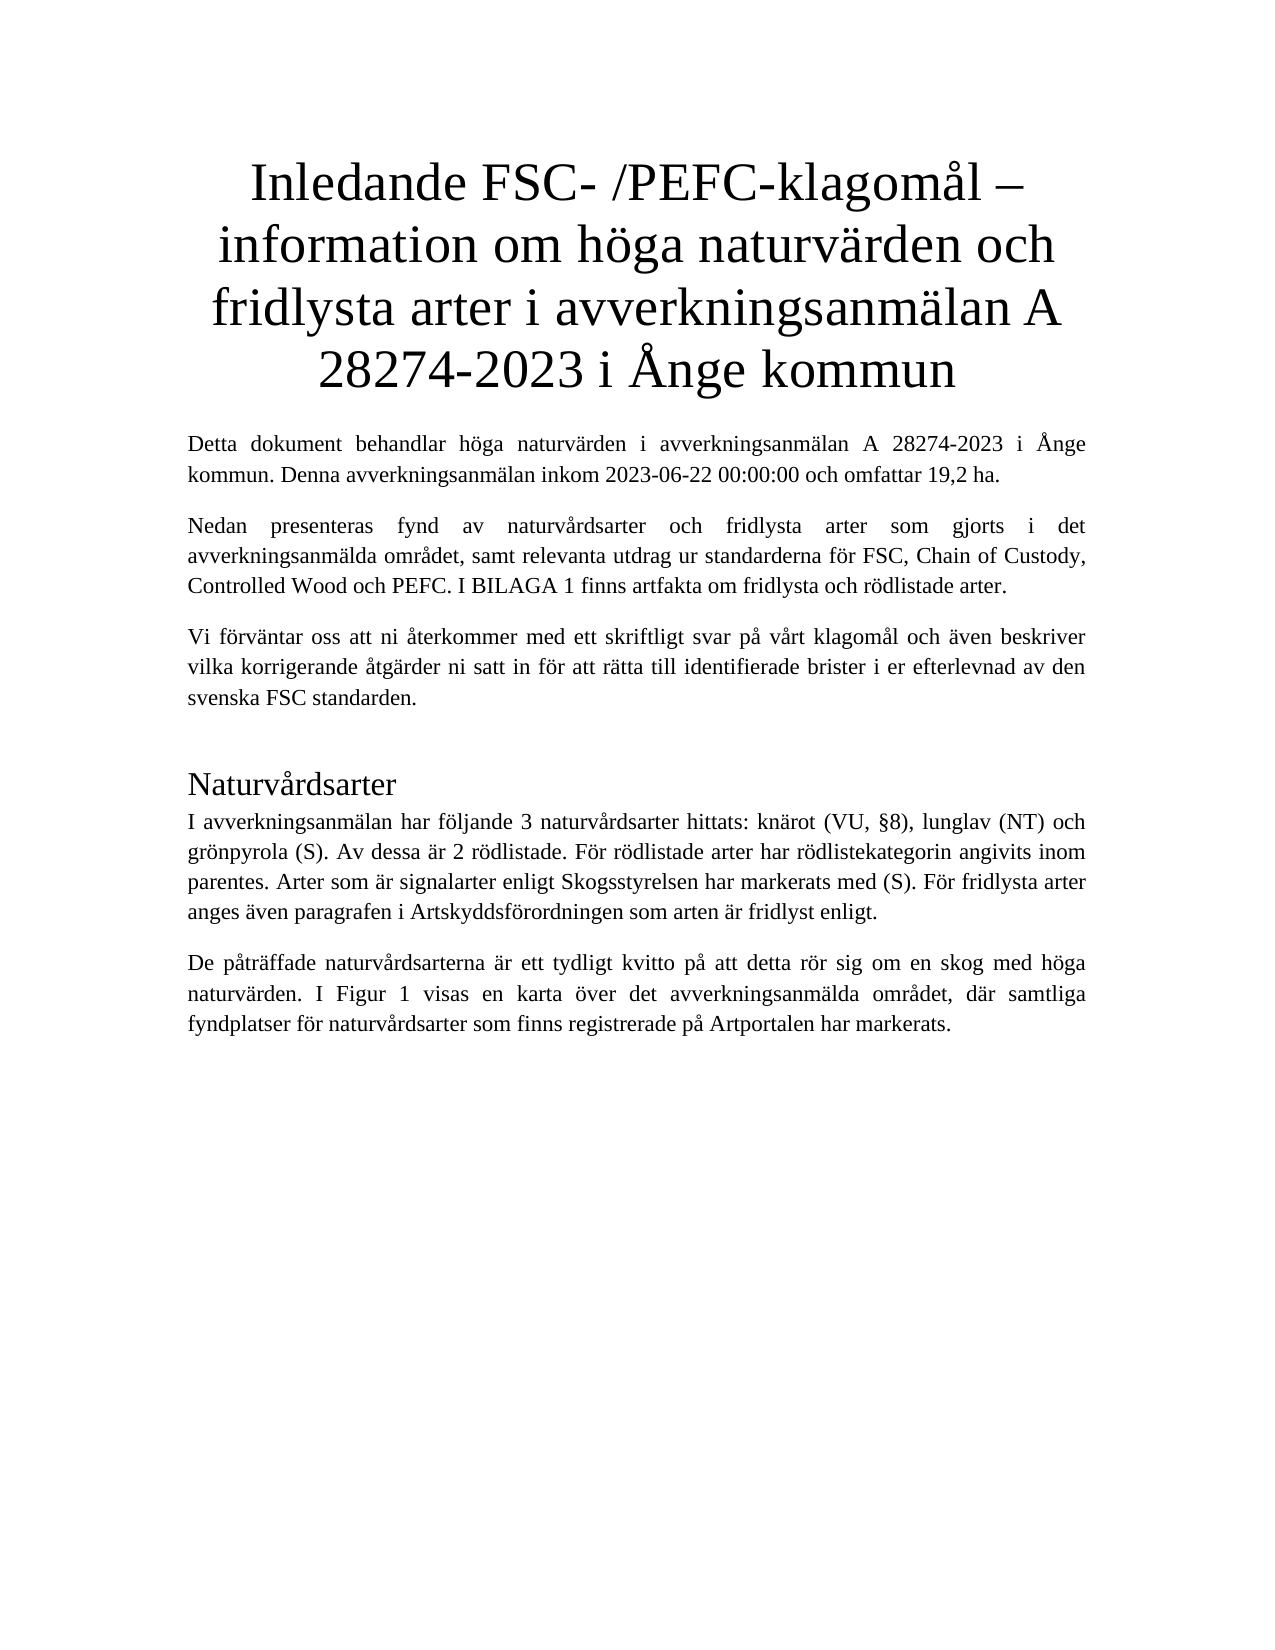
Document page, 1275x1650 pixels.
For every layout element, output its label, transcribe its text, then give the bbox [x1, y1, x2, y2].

text Detta dokument behandlar höga naturvärden i avverkningsanmälan A 28274-2023 i Ånge kommun. Denna avverkningsanmälan inkom 2023-06-22 00:00:00 och omfattar 19,2 ha. [187, 430, 1087, 487]
text De påträffade naturvårdsarterna är ett tydligt kvitto på att detta rör sig om en skog med höga naturvärden. I Figur 1 visas en karta över det avverkningsanmälda området, där samtliga fyndplatser för naturvårdsarter som finns registrerade på Artportalen har markerats. [187, 949, 1087, 1036]
text Nedan presenteras fynd av naturvårdsarter och fridlysta arter som gjorts i det avverkningsanmälda området, samt relevanta utdrag ur standarderna för FSC, Chain of Custody, Controlled Wood och PEFC. I BILAGA 1 finns artfakta om fridlysta och rödlistade arter. [187, 512, 1087, 598]
text Vi förväntar oss att ni återkommer med ett skriftligt svar på vårt klagomål och även beskriver vilka korrigerande åtgärder ni satt in för att rätta till identifierade brister i er efterlevnad av den svenska FSC standarden. [187, 623, 1087, 710]
subtitle Naturvårdsarter [187, 764, 1087, 802]
title Inledande FSC- /PEFC-klagomål – information om höga naturvärden och fridlysta arter i avverkningsanmälan A 28274-2023 i Ånge kommun [187, 150, 1087, 399]
text I avverkningsanmälan har följande 3 naturvårdsarter hittats: knärot (VU, §8), lunglav (NT) och grönpyrola (S). Av dessa är 2 rödlistade. För rödlistade arter har rödlistekategorin angivits inom parentes. Arter som är signalarter enligt Skogsstyrelsen har markerats med (S). För fridlysta arter anges även paragrafen i Artskyddsförordningen som arten är fridlyst enligt. [187, 808, 1087, 925]
